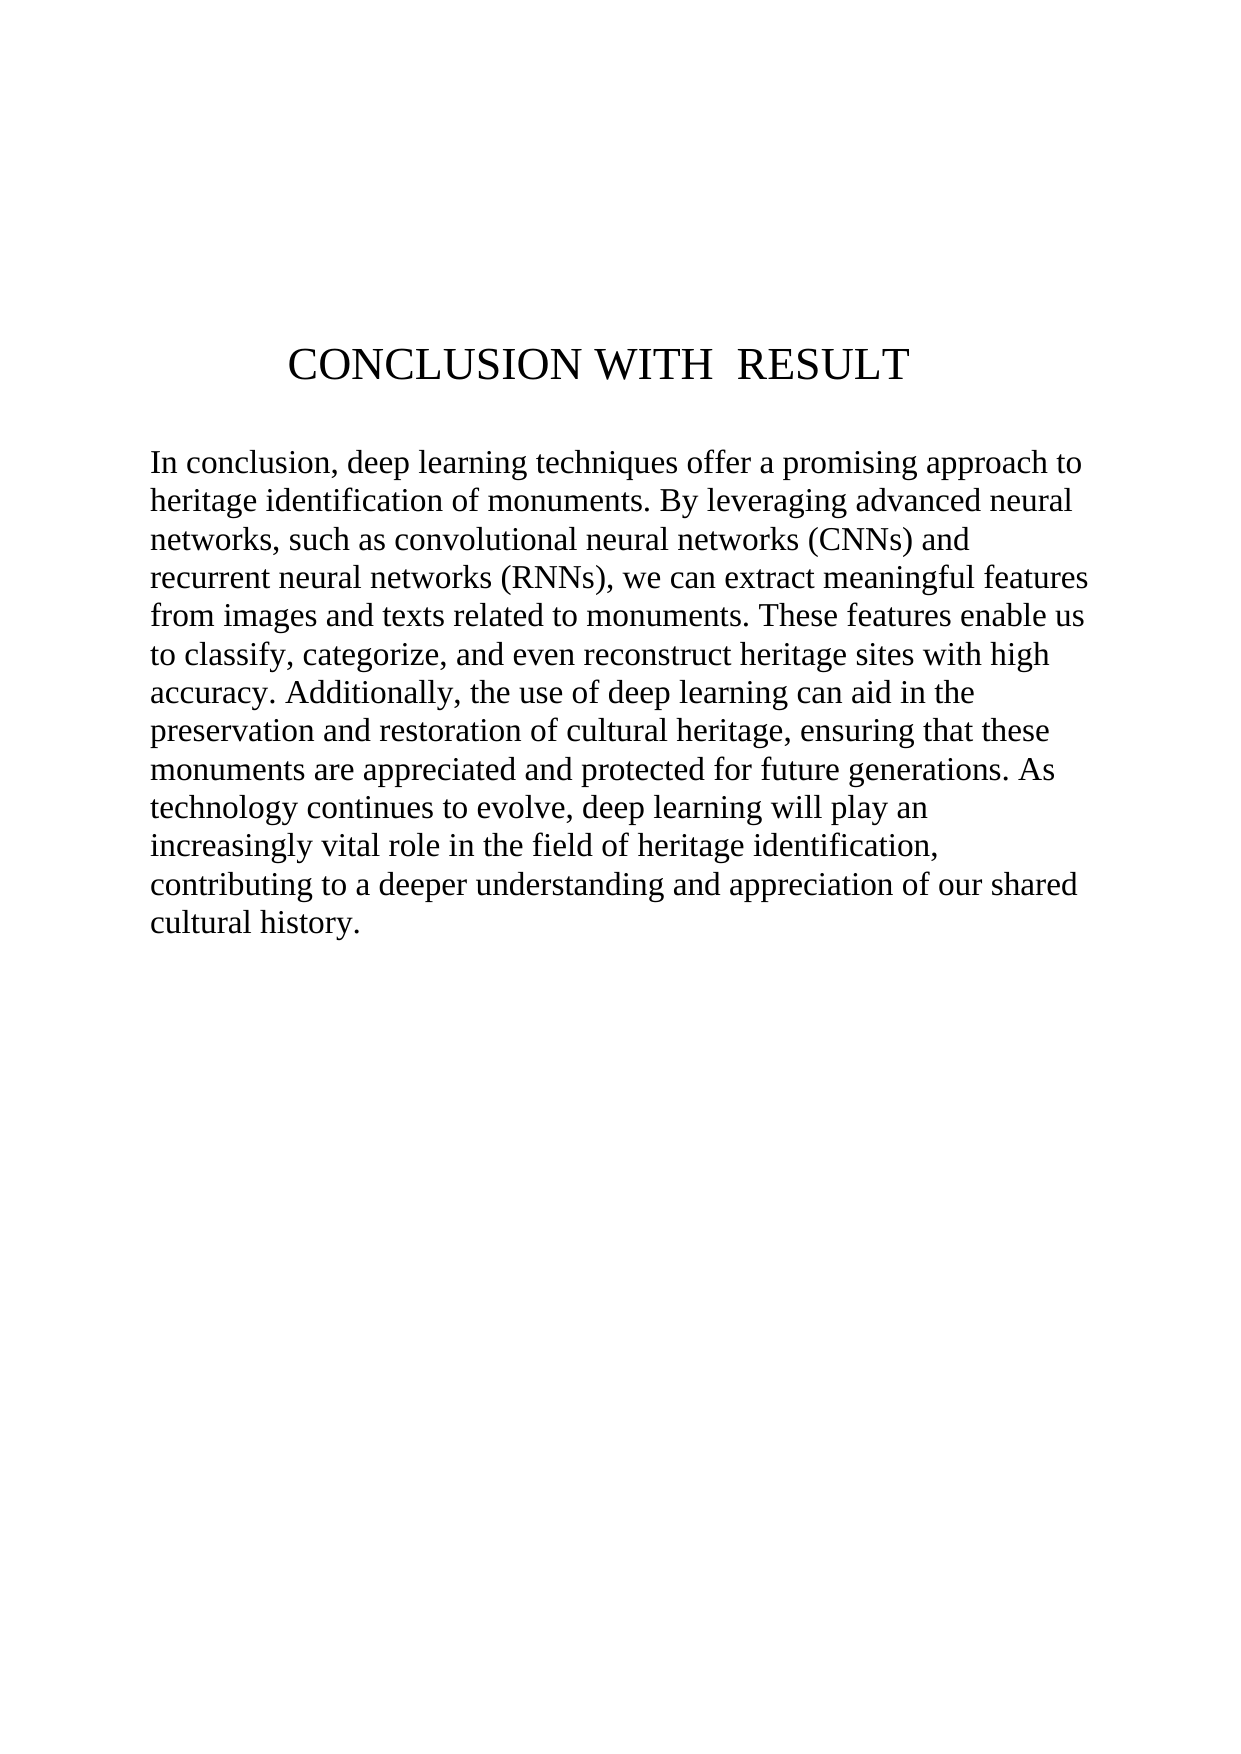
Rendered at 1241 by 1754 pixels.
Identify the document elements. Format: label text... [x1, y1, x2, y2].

text In conclusion, deep learning techniques offer a promising approach to heritage identification of monuments. By leveraging advanced neural networks, such as convolutional neural networks (CNNs) and recurrent neural networks (RNNs), we can extract meaningful features from images and texts related to monuments. These features enable us to classify, categorize, and even reconstruct heritage sites with high accuracy. Additionally, the use of deep learning can aid in the preservation and restoration of cultural heritage, ensuring that these monuments are appreciated and protected for future generations. As technology continues to evolve, deep learning will play an increasingly vital role in the field of heritage identification, contributing to a deeper understanding and appreciation of our shared cultural history. [150, 442, 1090, 941]
text CONCLUSION WITH RESULT [150, 337, 1090, 389]
